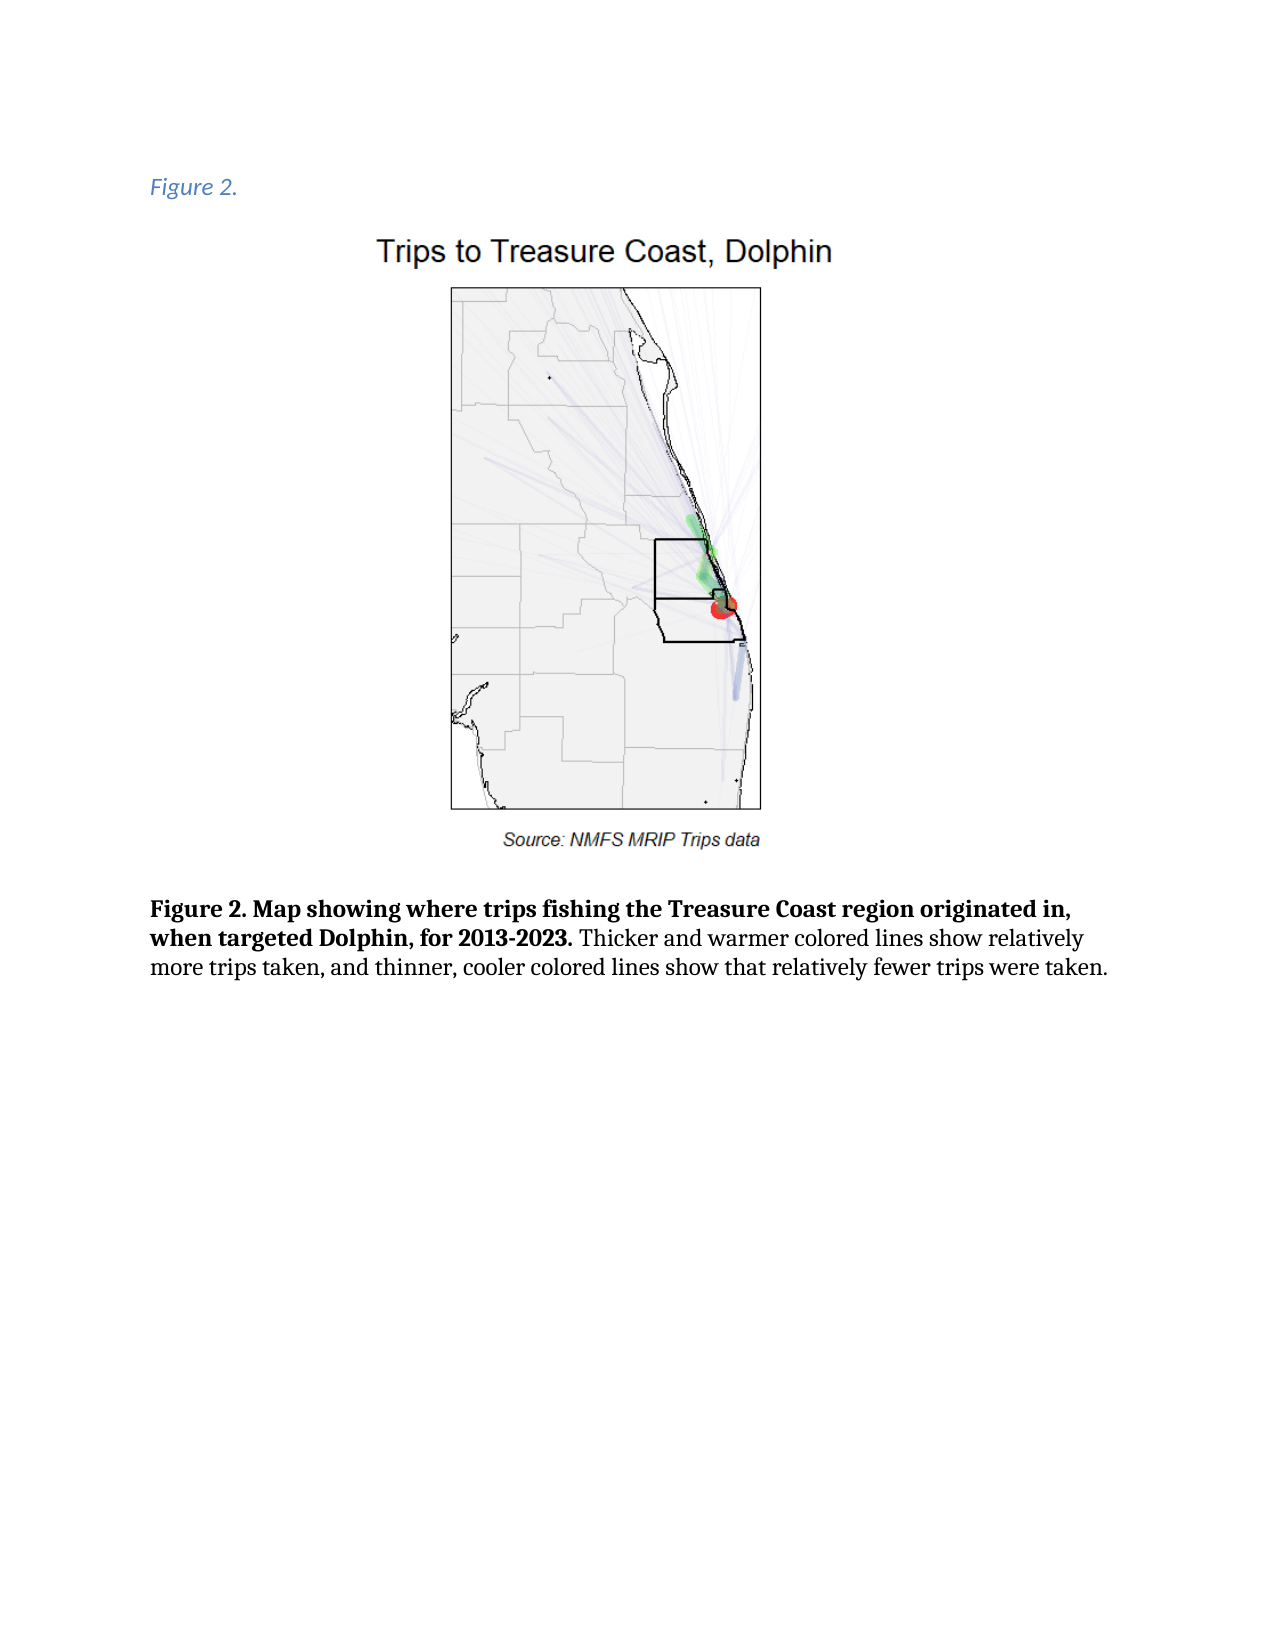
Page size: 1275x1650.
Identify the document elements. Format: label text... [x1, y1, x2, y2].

text Figure 2. Map showing where trips fishing the Treasure Coast region originated in, when targeted Dolphin, for 2013-2023. Thicker and warmer colored lines show relatively more trips taken, and thinner, cooler colored lines show that relatively fewer trips were taken. [150, 895, 1125, 981]
subtitle Figure 2. [150, 171, 1125, 201]
picture [168, 220, 1044, 877]
